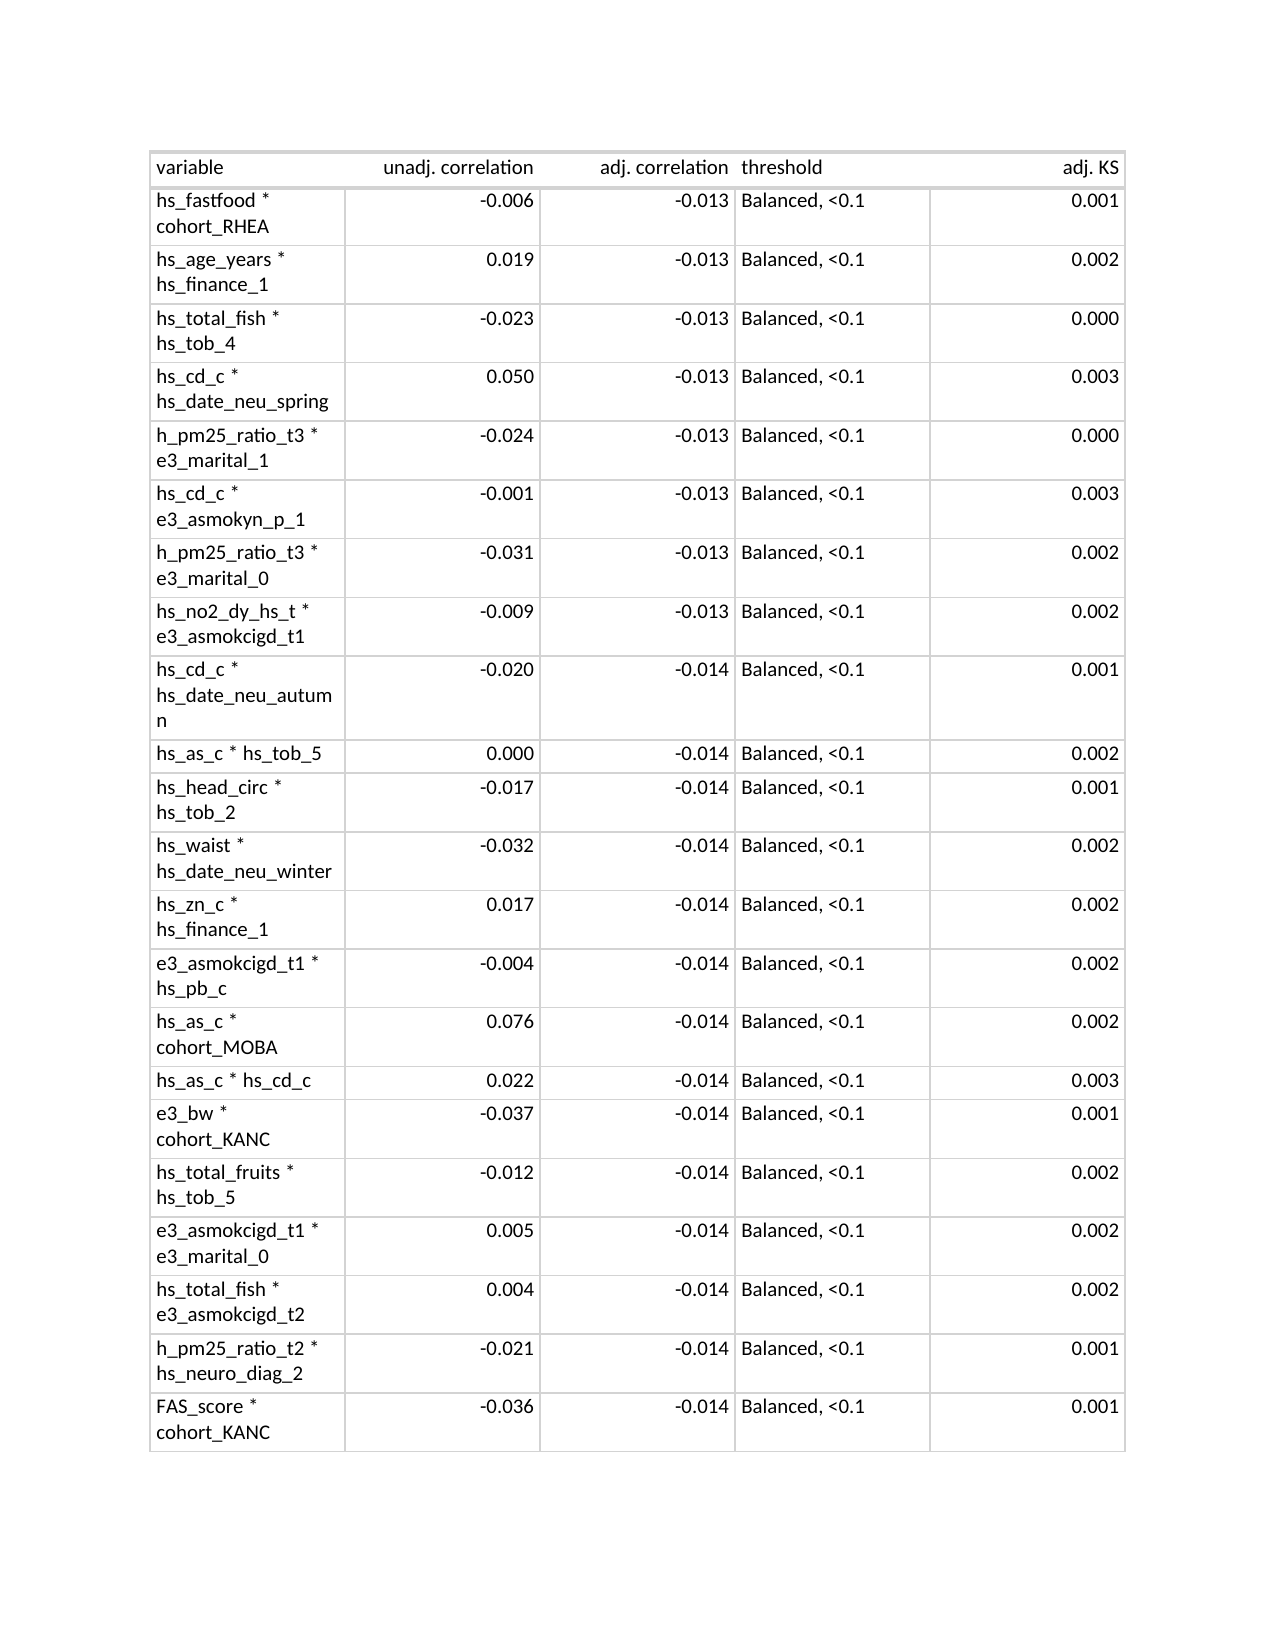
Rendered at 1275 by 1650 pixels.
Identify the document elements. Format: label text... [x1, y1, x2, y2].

table_header adj. correlation [540, 154, 735, 186]
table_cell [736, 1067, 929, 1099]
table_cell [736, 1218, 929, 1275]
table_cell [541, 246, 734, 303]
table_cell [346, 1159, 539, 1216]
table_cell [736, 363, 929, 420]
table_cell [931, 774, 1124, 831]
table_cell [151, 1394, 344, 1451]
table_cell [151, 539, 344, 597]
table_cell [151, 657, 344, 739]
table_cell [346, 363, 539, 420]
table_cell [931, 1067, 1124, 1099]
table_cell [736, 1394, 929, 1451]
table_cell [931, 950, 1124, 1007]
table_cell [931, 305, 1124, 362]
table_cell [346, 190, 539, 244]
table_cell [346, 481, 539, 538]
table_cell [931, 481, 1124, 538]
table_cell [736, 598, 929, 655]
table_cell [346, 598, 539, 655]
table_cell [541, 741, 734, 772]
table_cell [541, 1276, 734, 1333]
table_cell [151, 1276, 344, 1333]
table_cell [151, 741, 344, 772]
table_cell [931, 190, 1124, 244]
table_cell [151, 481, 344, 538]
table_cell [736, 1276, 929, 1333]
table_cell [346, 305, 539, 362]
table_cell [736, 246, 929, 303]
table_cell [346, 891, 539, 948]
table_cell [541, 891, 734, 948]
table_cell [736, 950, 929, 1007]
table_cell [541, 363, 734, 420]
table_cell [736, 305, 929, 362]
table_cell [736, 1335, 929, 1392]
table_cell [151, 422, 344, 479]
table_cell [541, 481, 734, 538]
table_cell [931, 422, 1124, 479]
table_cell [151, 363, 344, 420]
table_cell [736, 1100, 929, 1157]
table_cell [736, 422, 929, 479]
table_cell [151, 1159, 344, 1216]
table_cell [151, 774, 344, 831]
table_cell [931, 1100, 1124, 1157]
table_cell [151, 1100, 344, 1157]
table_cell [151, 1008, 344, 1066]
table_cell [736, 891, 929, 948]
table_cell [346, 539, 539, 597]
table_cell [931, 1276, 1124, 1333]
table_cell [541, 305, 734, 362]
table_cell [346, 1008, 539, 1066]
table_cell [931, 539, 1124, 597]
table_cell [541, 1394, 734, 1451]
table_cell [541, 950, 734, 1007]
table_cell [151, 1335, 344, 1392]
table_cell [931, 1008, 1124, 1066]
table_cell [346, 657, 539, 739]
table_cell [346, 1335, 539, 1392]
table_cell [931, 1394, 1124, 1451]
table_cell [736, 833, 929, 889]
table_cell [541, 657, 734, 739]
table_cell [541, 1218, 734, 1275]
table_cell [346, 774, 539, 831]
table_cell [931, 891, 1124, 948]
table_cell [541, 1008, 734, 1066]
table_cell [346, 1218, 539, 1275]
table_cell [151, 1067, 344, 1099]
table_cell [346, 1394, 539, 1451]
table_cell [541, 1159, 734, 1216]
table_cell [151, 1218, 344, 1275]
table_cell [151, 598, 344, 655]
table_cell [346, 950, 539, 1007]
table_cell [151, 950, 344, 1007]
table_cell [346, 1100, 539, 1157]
table_header unadj. correlation [345, 154, 540, 186]
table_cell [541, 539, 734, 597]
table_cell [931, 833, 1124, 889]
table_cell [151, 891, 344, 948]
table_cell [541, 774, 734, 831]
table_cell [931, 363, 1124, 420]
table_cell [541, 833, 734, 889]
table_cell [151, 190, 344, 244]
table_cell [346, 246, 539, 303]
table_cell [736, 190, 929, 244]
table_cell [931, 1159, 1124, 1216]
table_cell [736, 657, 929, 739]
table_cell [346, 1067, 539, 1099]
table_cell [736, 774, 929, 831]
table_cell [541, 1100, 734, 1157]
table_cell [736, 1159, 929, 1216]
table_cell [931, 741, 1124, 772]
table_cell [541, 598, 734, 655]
table_header threshold [735, 154, 930, 186]
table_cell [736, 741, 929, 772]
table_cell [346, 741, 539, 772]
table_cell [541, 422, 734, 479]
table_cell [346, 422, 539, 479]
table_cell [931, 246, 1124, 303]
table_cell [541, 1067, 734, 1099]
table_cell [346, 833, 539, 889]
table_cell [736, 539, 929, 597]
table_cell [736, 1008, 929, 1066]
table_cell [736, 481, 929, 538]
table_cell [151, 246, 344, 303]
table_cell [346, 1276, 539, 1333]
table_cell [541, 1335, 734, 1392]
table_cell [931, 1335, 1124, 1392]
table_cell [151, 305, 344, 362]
table_header adj. KS [930, 154, 1124, 186]
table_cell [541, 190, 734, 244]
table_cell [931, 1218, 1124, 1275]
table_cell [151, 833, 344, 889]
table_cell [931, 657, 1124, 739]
table_header variable [151, 154, 345, 186]
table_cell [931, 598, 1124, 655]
